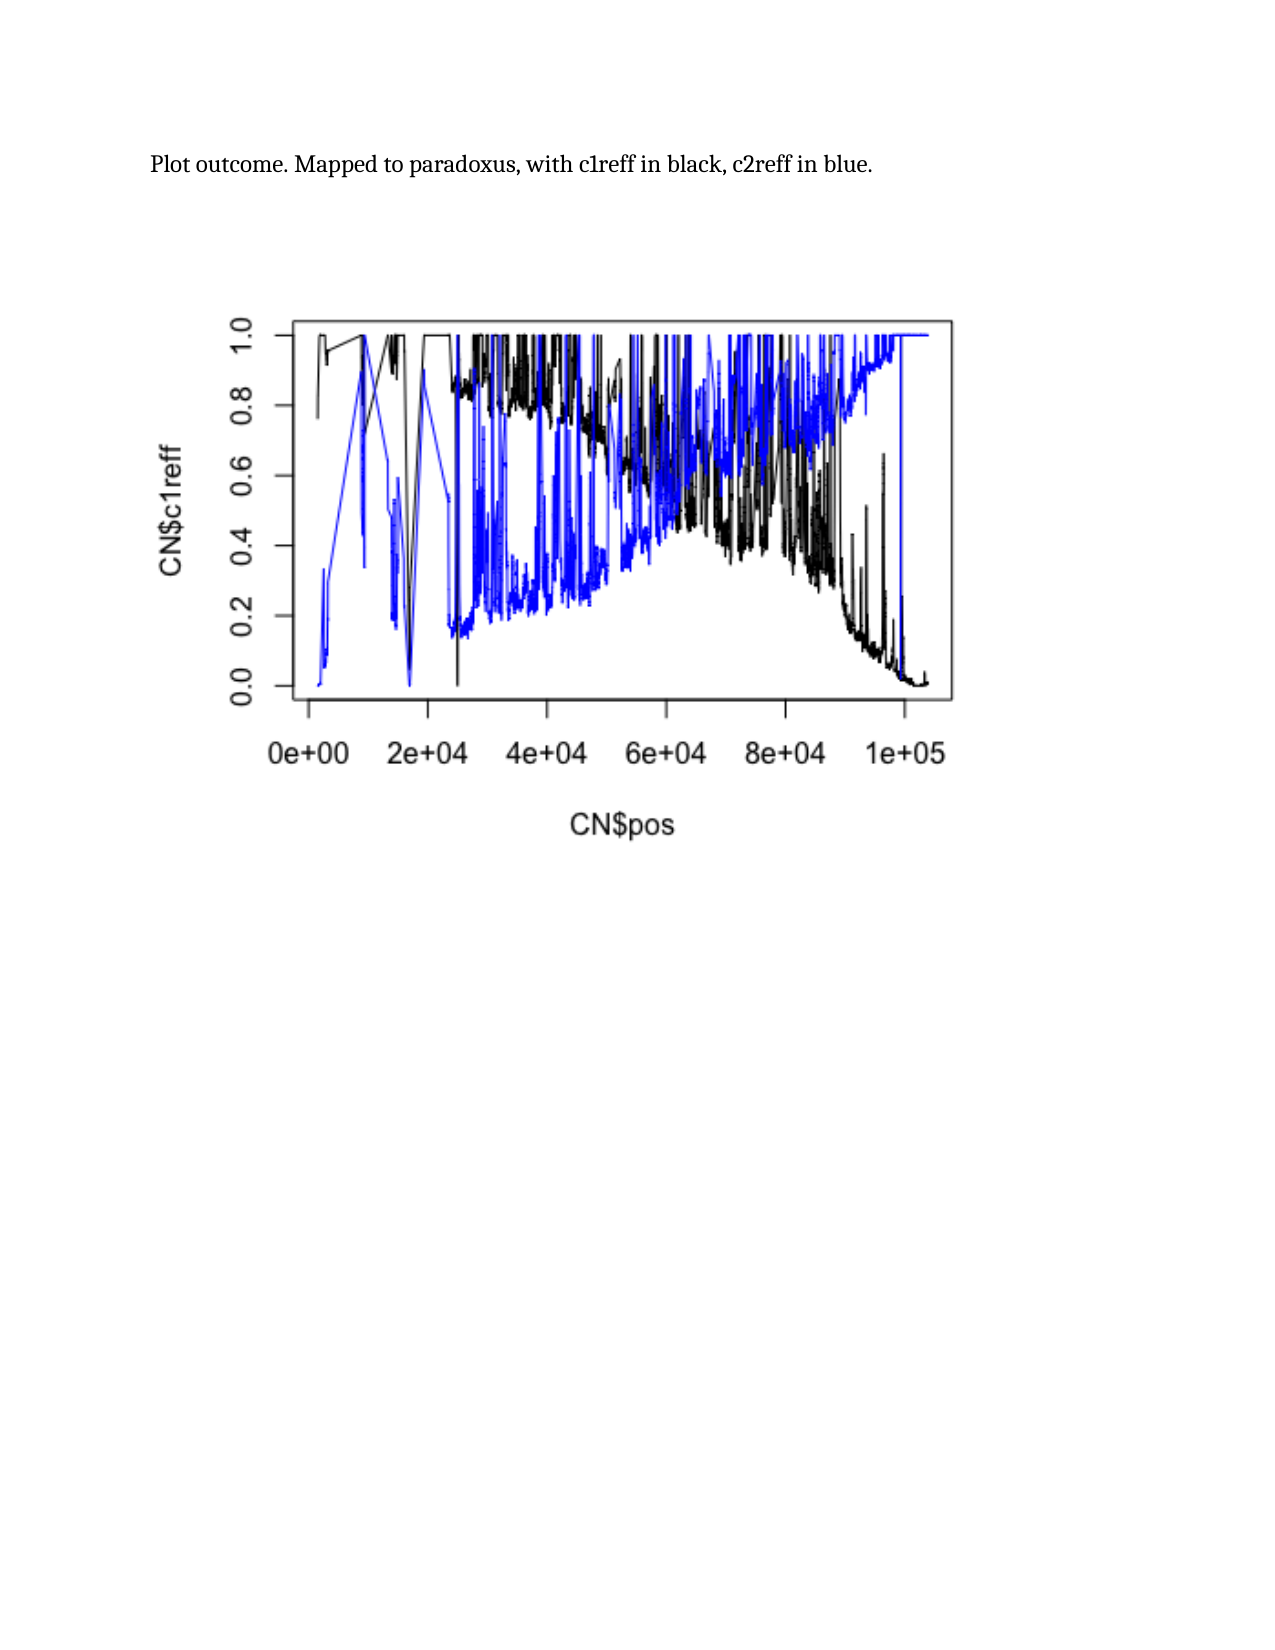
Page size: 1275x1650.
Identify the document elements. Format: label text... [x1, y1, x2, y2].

picture [150, 178, 1025, 879]
